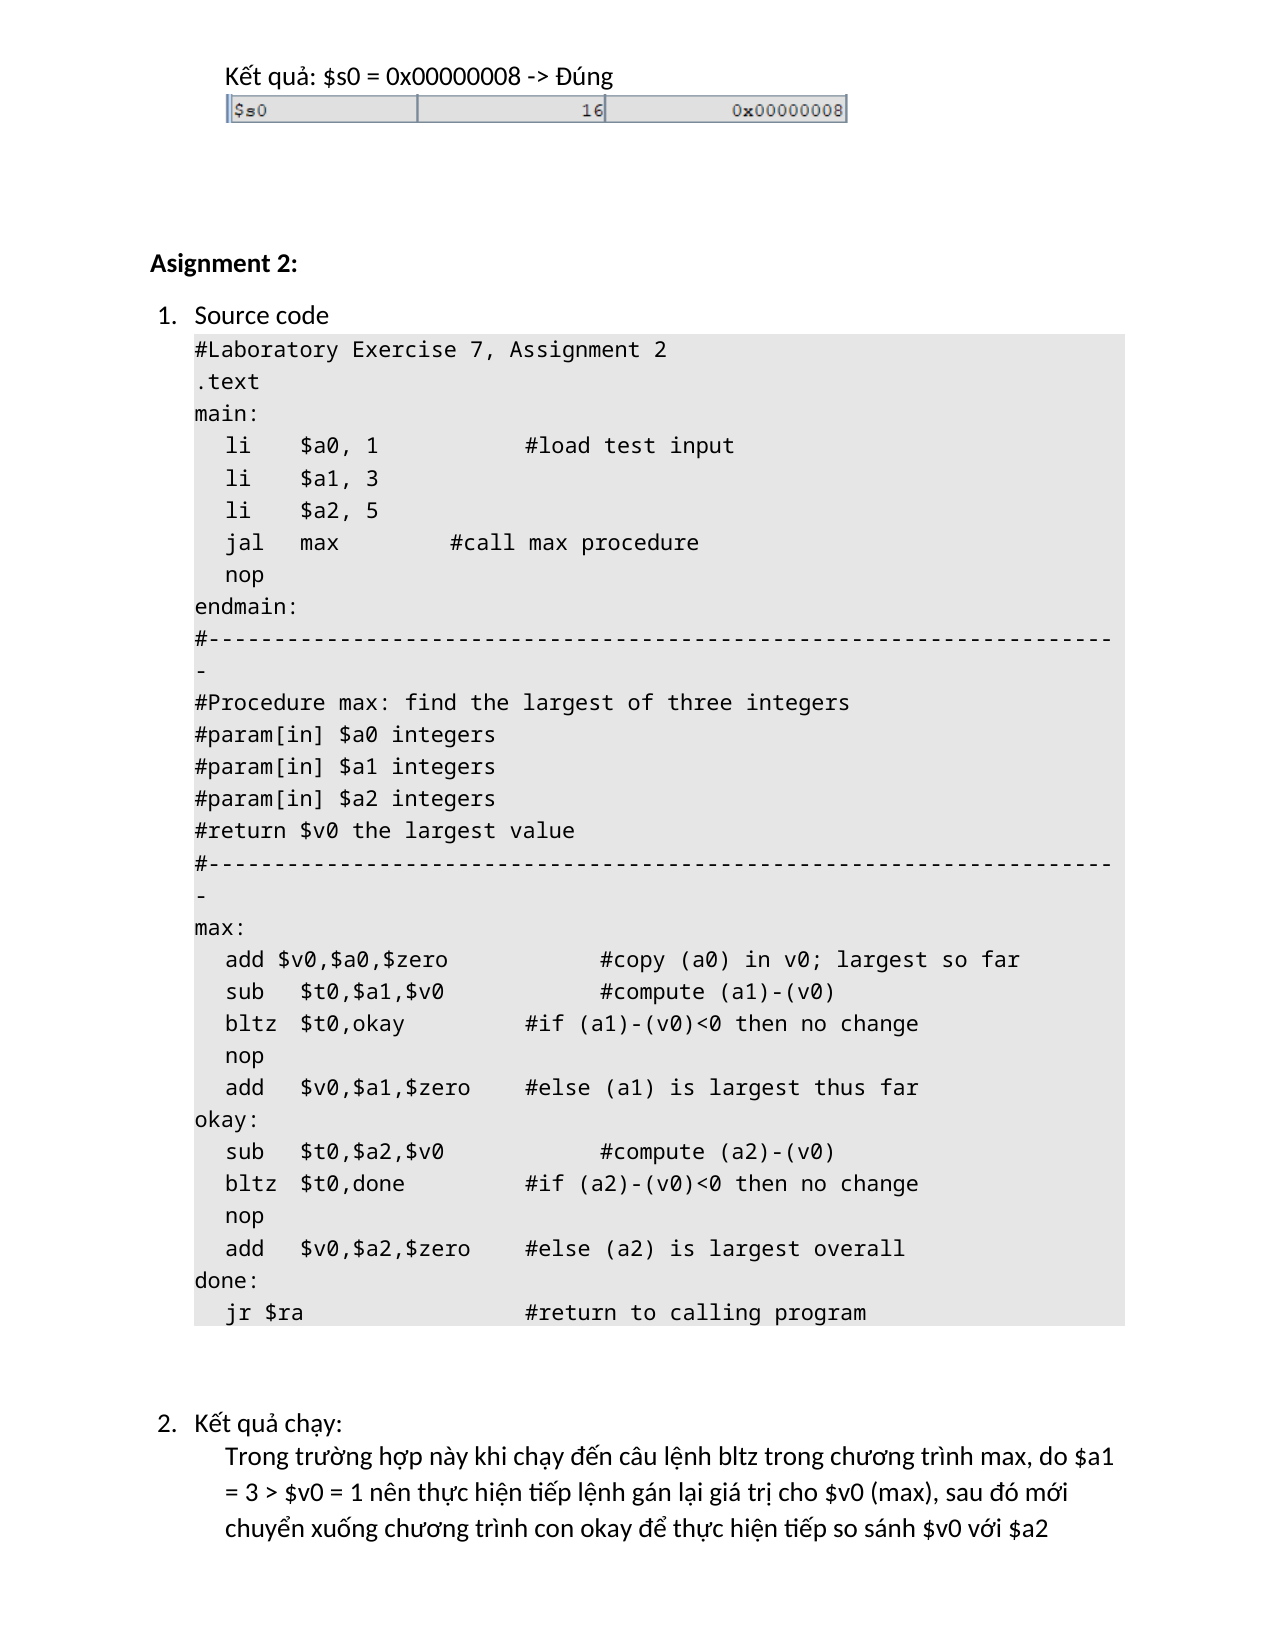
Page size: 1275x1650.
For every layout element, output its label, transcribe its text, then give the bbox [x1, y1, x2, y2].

picture [225, 94, 849, 123]
list nop [194, 1040, 1125, 1070]
list #param[in] $a0 integers [194, 719, 1125, 749]
list Kết quả: $s0 = 0x00000008 -> Đúng [225, 59, 1125, 92]
list #---------------------------------------------------------------------- [194, 623, 1125, 685]
list #---------------------------------------------------------------------- [194, 847, 1125, 909]
list #param[in] $a2 integers [194, 783, 1125, 813]
list done: [194, 1264, 1125, 1294]
list Source code [157, 298, 1125, 332]
list #param[in] $a1 integers [194, 751, 1125, 781]
text Trong trường hợp này khi chạy đến câu lệnh bltz trong chương trình max, do $a1 = 3 > $v0 = 1 nên thực hiện tiếp lệnh gán lại giá trị cho $v0 (max), sau đó mới chuyển xuống chương trình con okay để thực hiện tiếp so sánh $v0 với $a2 [225, 1439, 1125, 1544]
text Asignment 2: [150, 246, 1125, 279]
list add $v0,$a0,$zero #copy (a0) in v0; largest so far [194, 944, 1125, 973]
list main: [194, 398, 1125, 428]
list li $a0, 1 #load test input [194, 430, 1125, 460]
list #Laboratory Exercise 7, Assignment 2 [194, 334, 1125, 364]
list bltz $t0,okay #if (a1)-(v0)<0 then no change [194, 1008, 1125, 1038]
list #Procedure max: find the largest of three integers [194, 687, 1125, 717]
list okay: [194, 1104, 1125, 1134]
list li $a2, 5 [194, 494, 1125, 524]
list jr $ra #return to calling program [194, 1297, 1125, 1326]
list bltz $t0,done #if (a2)-(v0)<0 then no change [194, 1168, 1125, 1198]
list sub $t0,$a1,$v0 #compute (a1)-(v0) [194, 976, 1125, 1006]
list sub $t0,$a2,$v0 #compute (a2)-(v0) [194, 1136, 1125, 1166]
list add $v0,$a1,$zero #else (a1) is largest thus far [194, 1072, 1125, 1102]
list .text [194, 366, 1125, 396]
list li $a1, 3 [194, 462, 1125, 492]
list add $v0,$a2,$zero #else (a2) is largest overall [194, 1232, 1125, 1262]
list #return $v0 the largest value [194, 815, 1125, 845]
list endmain: [194, 591, 1125, 621]
list nop [194, 1200, 1125, 1230]
list max: [194, 912, 1125, 941]
list nop [194, 559, 1125, 588]
list jal max #call max procedure [194, 527, 1125, 556]
list Kết quả chạy: [157, 1407, 1125, 1439]
